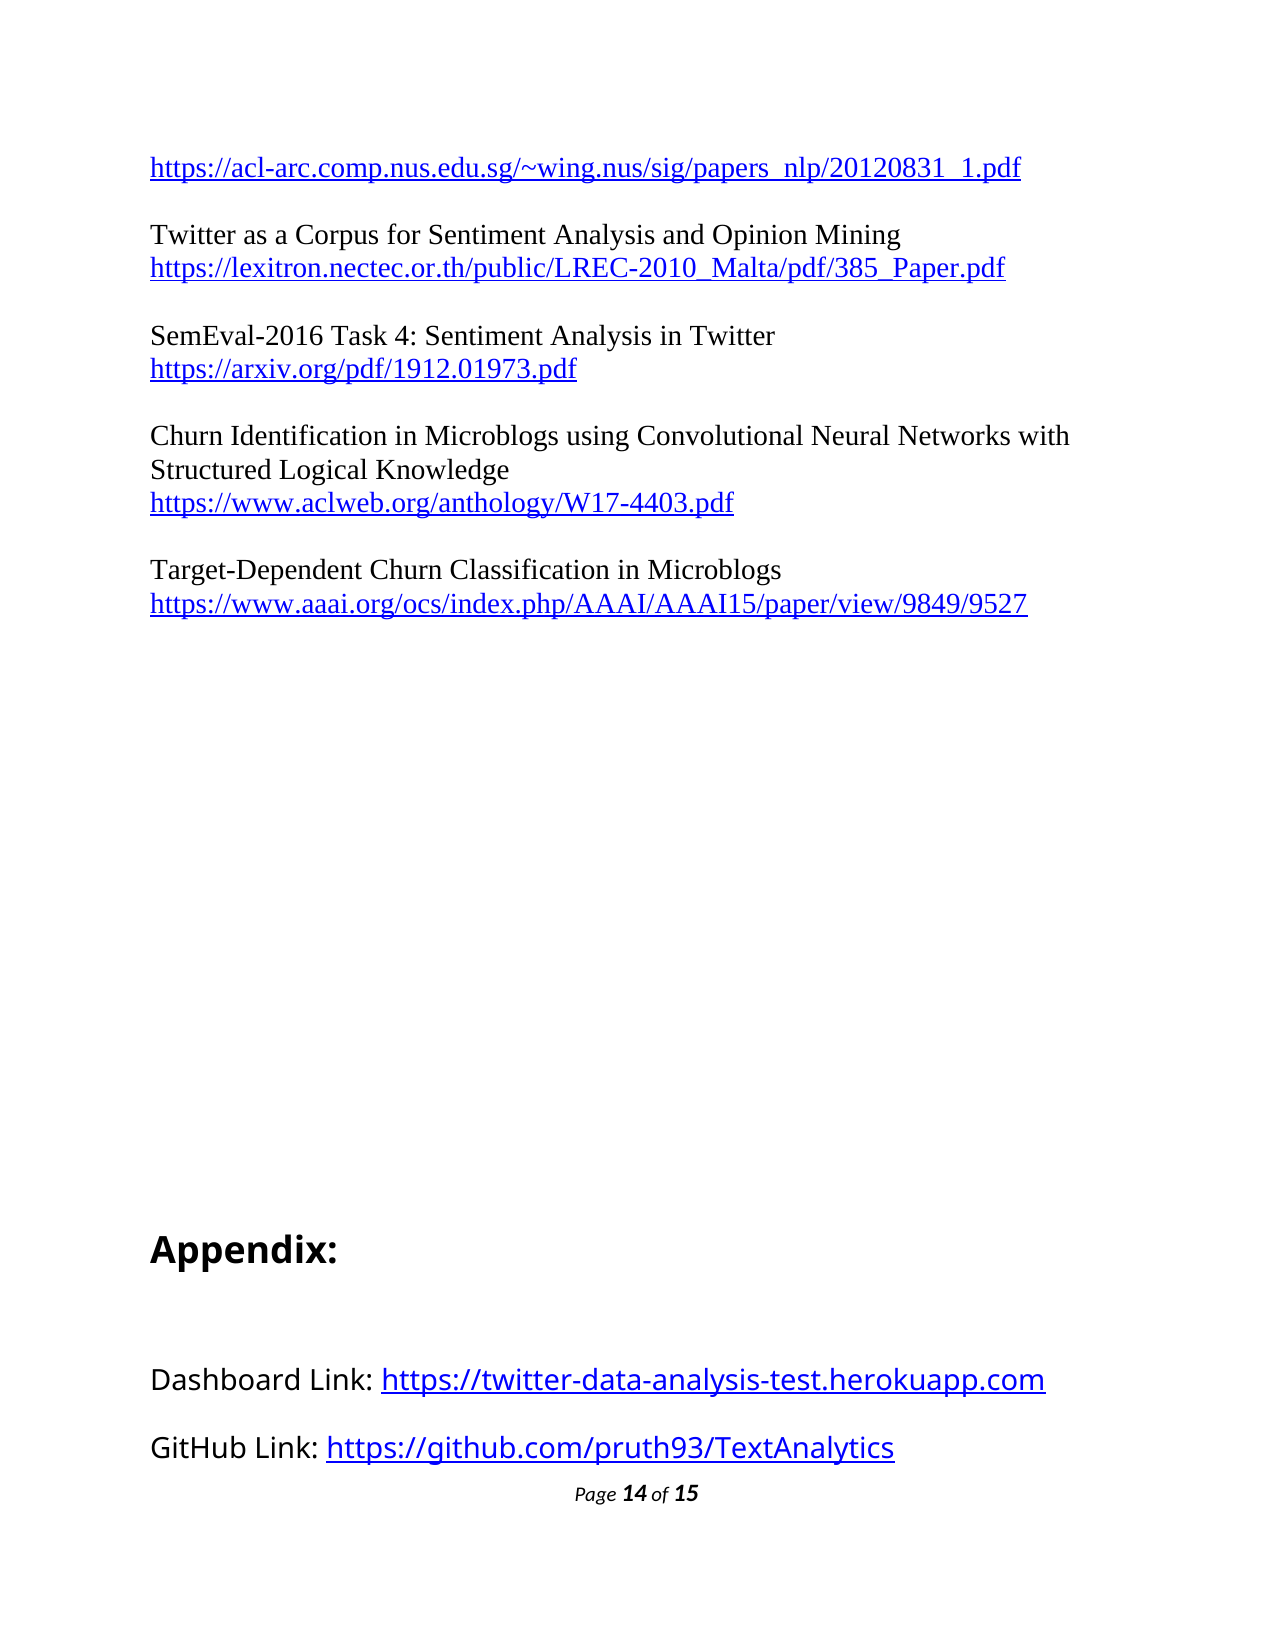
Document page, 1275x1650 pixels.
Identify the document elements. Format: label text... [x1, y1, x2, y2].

text https://acl-arc.comp.nus.edu.sg/~wing.nus/sig/papers_nlp/20120831_1.pdf [150, 150, 1125, 183]
text SemEval-2016 Task 4: Sentiment Analysis in Twitter [150, 318, 1125, 351]
text Target-Dependent Churn Classification in Microblogs [150, 552, 1125, 586]
text Twitter as a Corpus for Sentiment Analysis and Opinion Mining [150, 217, 1125, 251]
text GitHub Link: https://github.com/pruth93/TextAnalytics [150, 1427, 1125, 1467]
text Dashboard Link: https://twitter-data-analysis-test.herokuapp.com [150, 1359, 1125, 1398]
subtitle Appendix: [150, 1223, 1125, 1274]
text https://arxiv.org/pdf/1912.01973.pdf [150, 351, 1125, 385]
text https://www.aclweb.org/anthology/W17-4403.pdf [150, 485, 1125, 519]
text Churn Identification in Microblogs using Convolutional Neural Networks with Structured Logical Knowledge [150, 418, 1125, 485]
text https://www.aaai.org/ocs/index.php/AAAI/AAAI15/paper/view/9849/9527 [150, 586, 1125, 619]
text https://lexitron.nectec.or.th/public/LREC-2010_Malta/pdf/385_Paper.pdf [150, 251, 1125, 284]
